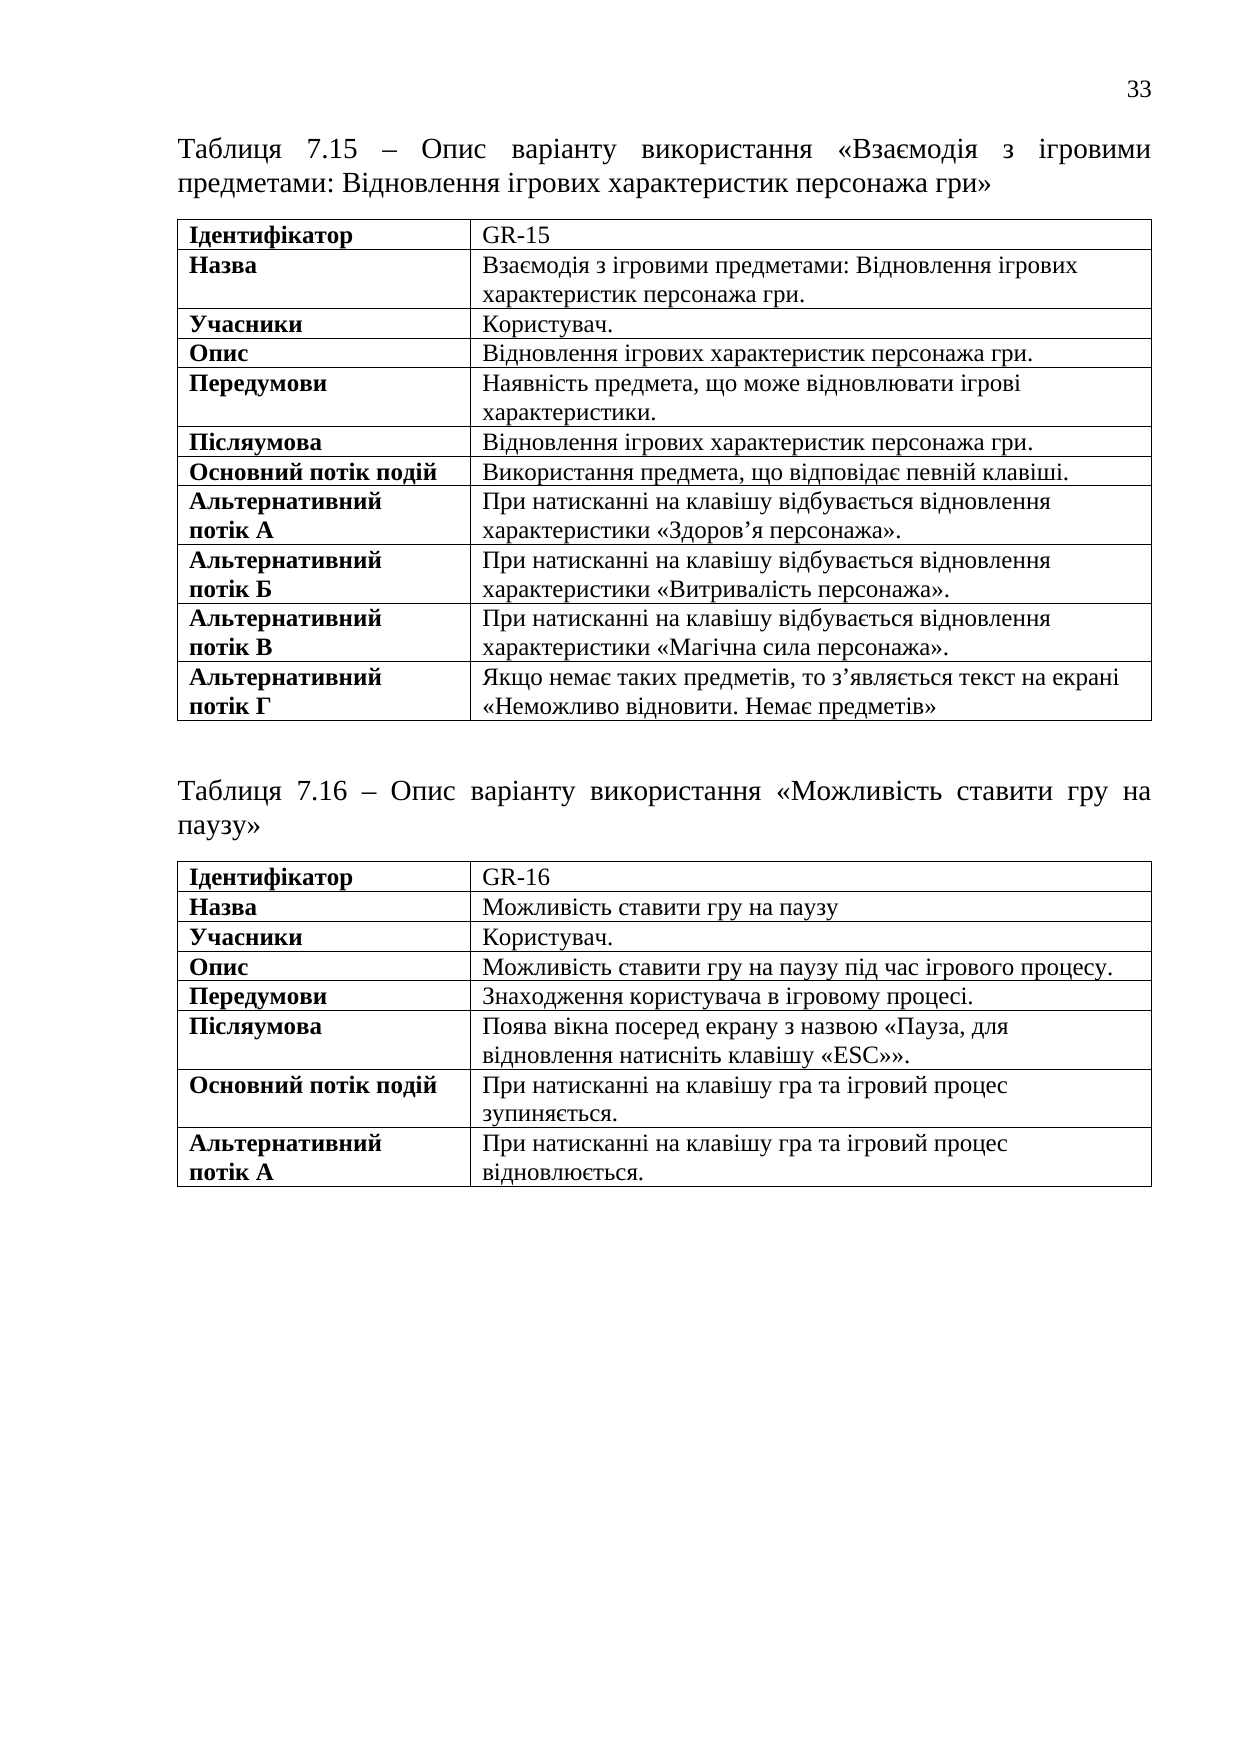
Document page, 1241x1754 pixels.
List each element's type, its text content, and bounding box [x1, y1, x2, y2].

table_cell При натисканні на клавішу гра та ігровий процес зупиняється. [471, 1070, 1151, 1127]
table_cell Використання предмета, що відповідає певній клавіші. [471, 457, 1151, 485]
table_cell Передумови [178, 368, 470, 426]
table_cell Відновлення ігрових характеристик персонажа гри. [471, 427, 1151, 456]
table_cell Опис [178, 952, 470, 980]
table_cell При натисканні на клавішу відбувається відновлення характеристики «Витривалість персонажа». [471, 545, 1151, 602]
table_header Ідентифікатор [178, 220, 470, 249]
table_cell Учасники [178, 309, 470, 337]
table_cell Взаємодія з ігровими предметами: Відновлення ігрових характеристик персонажа гри. [471, 250, 1151, 308]
table_cell Передумови [178, 981, 470, 1010]
table_cell Назва [178, 250, 470, 308]
table_cell Післяумова [178, 1011, 470, 1069]
table_cell Післяумова [178, 427, 470, 456]
table_cell Альтернативний потік Б [178, 545, 470, 602]
table_cell При натисканні на клавішу відбувається відновлення характеристики «Магічна сила персонажа». [471, 604, 1151, 661]
table_cell При натисканні на клавішу відбувається відновлення характеристики «Здоров’я персонажа». [471, 486, 1151, 544]
table_cell Знаходження користувача в ігровому процесі. [471, 981, 1151, 1010]
table_cell Основний потік подій [178, 1070, 470, 1127]
table_header Ідентифікатор [178, 862, 470, 891]
text Таблиця 7.15 – Опис варіанту використання «Взаємодія з ігровими предметами: Відновлення ігрових характеристик персонажа гри» [177, 131, 1152, 198]
table_cell Поява вікна посеред екрану з назвою «Пауза, для відновлення натисніть клавішу «ESC»». [471, 1011, 1151, 1069]
table_cell Відновлення ігрових характеристик персонажа гри. [471, 339, 1151, 367]
table_cell Назва [178, 892, 470, 921]
table_cell Альтернативний потік В [178, 604, 470, 661]
table_header GR-15 [471, 220, 1151, 249]
table_cell Основний потік подій [178, 457, 470, 485]
table_cell Наявність предмета, що може відновлювати ігрові характеристики. [471, 368, 1151, 426]
table_cell Можливість ставити гру на паузу [471, 892, 1151, 921]
table_cell Альтернативний потік Г [178, 662, 470, 719]
table_cell Якщо немає таких предметів, то з’являється текст на екрані «Неможливо відновити. Немає предметів» [471, 662, 1151, 719]
table_cell Можливість ставити гру на паузу під час ігрового процесу. [471, 952, 1151, 980]
table_cell Користувач. [471, 309, 1151, 337]
table_cell Учасники [178, 922, 470, 951]
table_cell Користувач. [471, 922, 1151, 951]
table_header GR-16 [471, 862, 1151, 891]
table_cell Опис [178, 339, 470, 367]
text Таблиця 7.16 – Опис варіанту використання «Можливість ставити гру на паузу» [177, 773, 1152, 840]
table_cell При натисканні на клавішу гра та ігровий процес відновлюється. [471, 1128, 1151, 1186]
table_cell Альтернативний потік А [178, 486, 470, 544]
table_cell Альтернативний потік А [178, 1128, 470, 1186]
